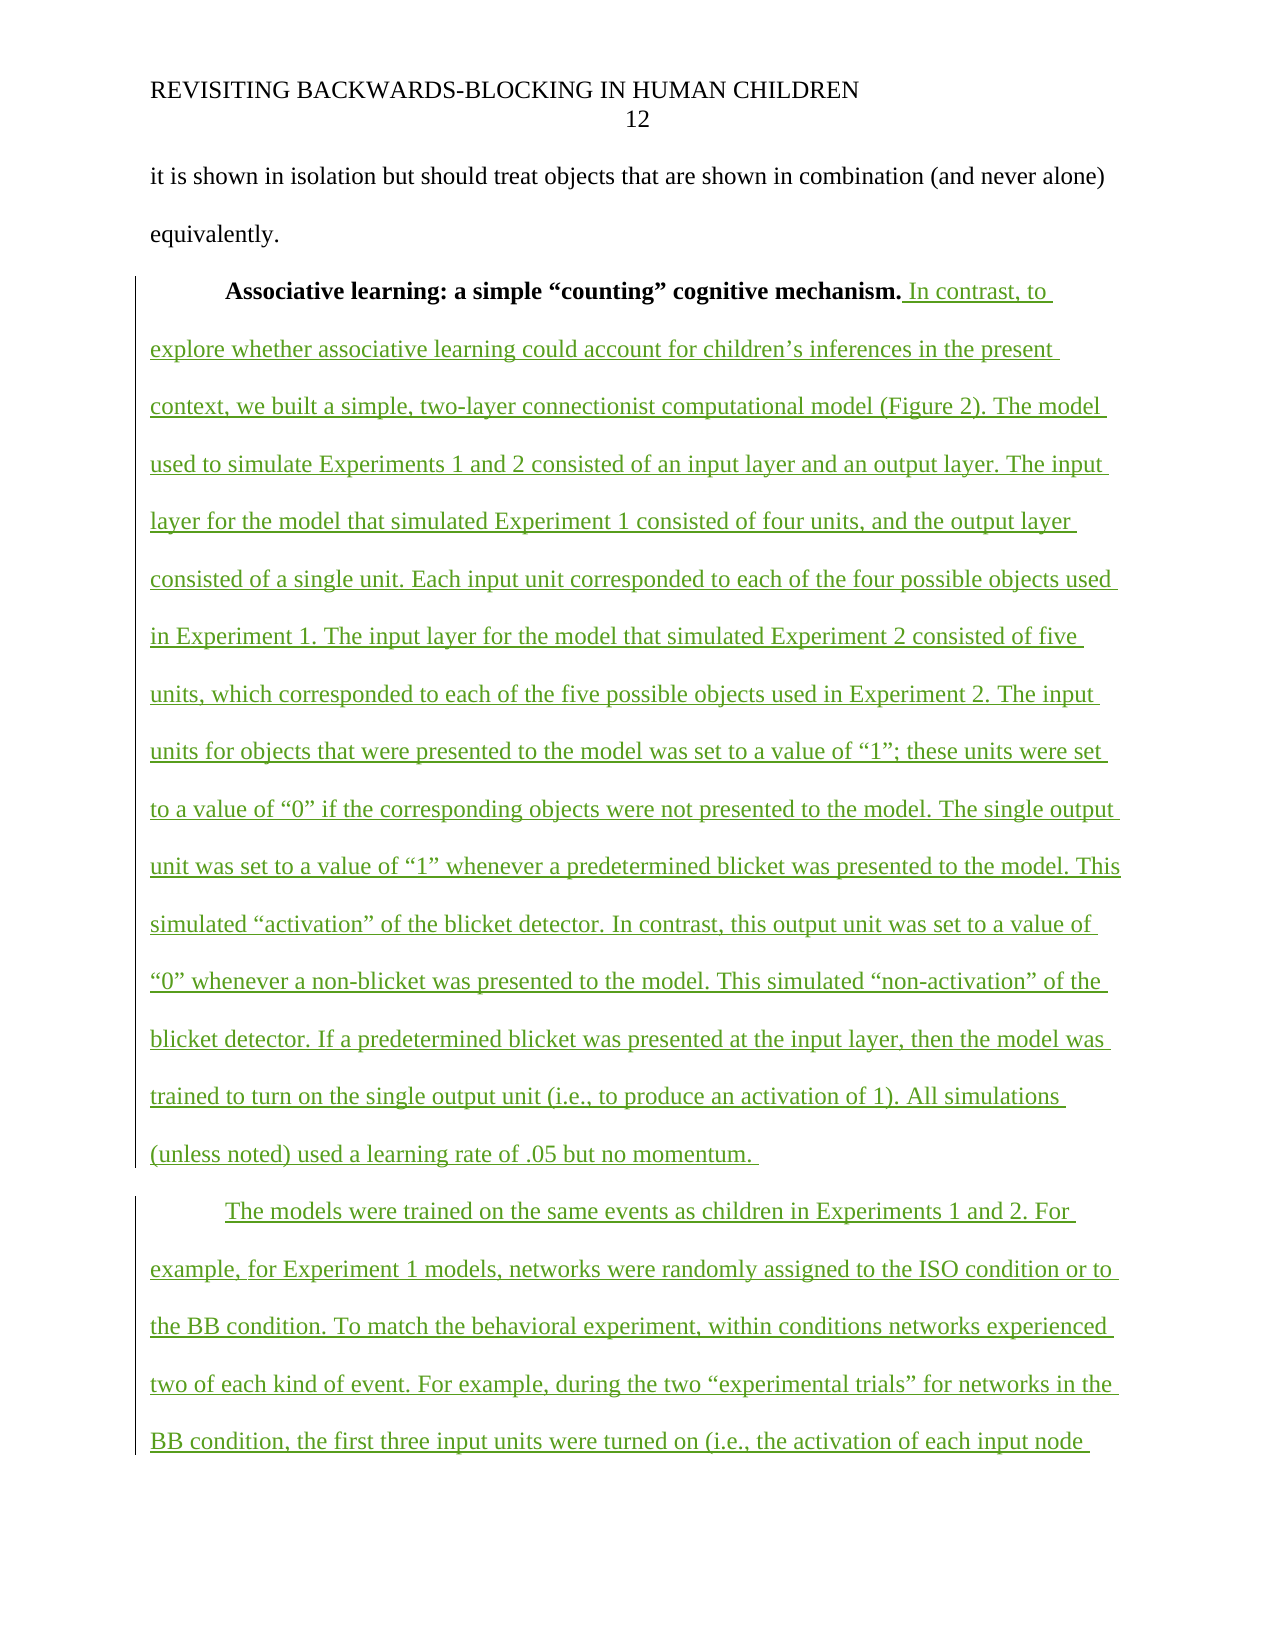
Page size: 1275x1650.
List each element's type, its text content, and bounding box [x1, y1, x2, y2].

text Associative learning: a simple “counting” cognitive mechanism. [150, 276, 1125, 1167]
